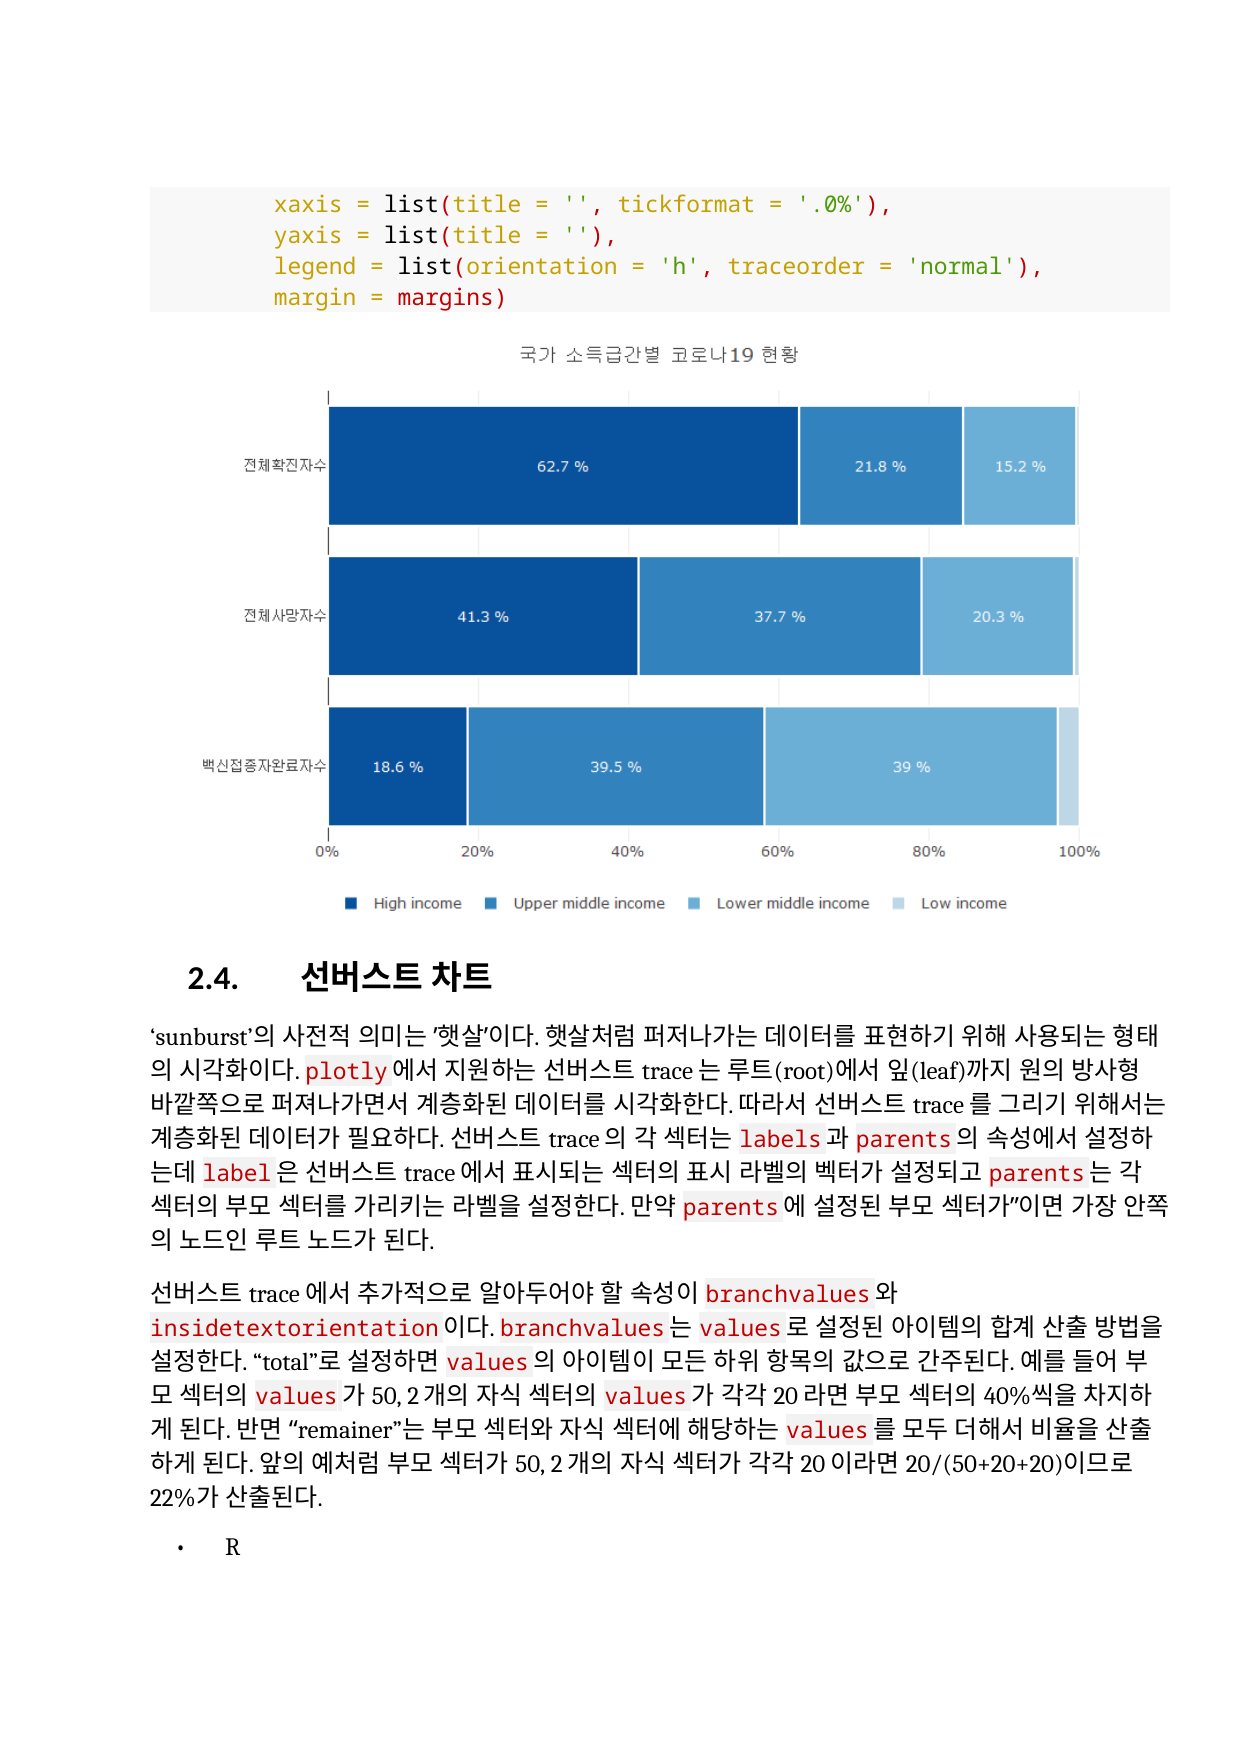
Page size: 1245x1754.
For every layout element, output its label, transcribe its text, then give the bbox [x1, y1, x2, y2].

text 선버스트 trace에서 추가적으로 알아두어야 할 속성이 branchvalues와 insidetextorientation이다. branchvalues는 values로 설정된 아이템의 합계 산출 방법을 설정한다. “total”로 설정하면 values의 아이템이 모든 하위 항목의 값으로 간주된다. 예를 들어 부모 섹터의 values가 50, 2개의 자식 섹터의 values가 각각 20라면 부모 섹터의 40%씩을 차지하게 된다. 반면 “remainer”는 부모 섹터와 자식 섹터에 해당하는 values를 모두 더해서 비율을 산출하게 된다. 앞의 예처럼 부모 섹터가 50, 2개의 자식 섹터가 각각 20이라면 20/(50+20+20)이므로 22%가 산출된다. [150, 1276, 1170, 1514]
subtitle 선버스트 차트 [187, 954, 1170, 999]
list R [175, 1533, 1170, 1561]
picture [172, 333, 1148, 934]
text ‘sunburst’의 사전적 의미는 ’햇살’이다. 햇살처럼 퍼저나가는 데이터를 표현하기 위해 사용되는 형태의 시각화이다. plotly에서 지원하는 선버스트 trace는 루트(root)에서 잎(leaf)까지 원의 방사형 바깥쪽으로 퍼져나가면서 계층화된 데이터를 시각화한다. 따라서 선버스트 trace를 그리기 위해서는 계층화된 데이터가 필요하다. 선버스트 trace의 각 섹터는 labels과 parents의 속성에서 설정하는데 label은 선버스트 trace에서 표시되는 섹터의 표시 라벨의 벡터가 설정되고 parents는 각 섹터의 부모 섹터를 가리키는 라벨을 설정한다. 만약 parents에 설정된 부모 섹터가’’이면 가장 안쪽의 노드인 루트 노드가 된다. [150, 1018, 1170, 1257]
